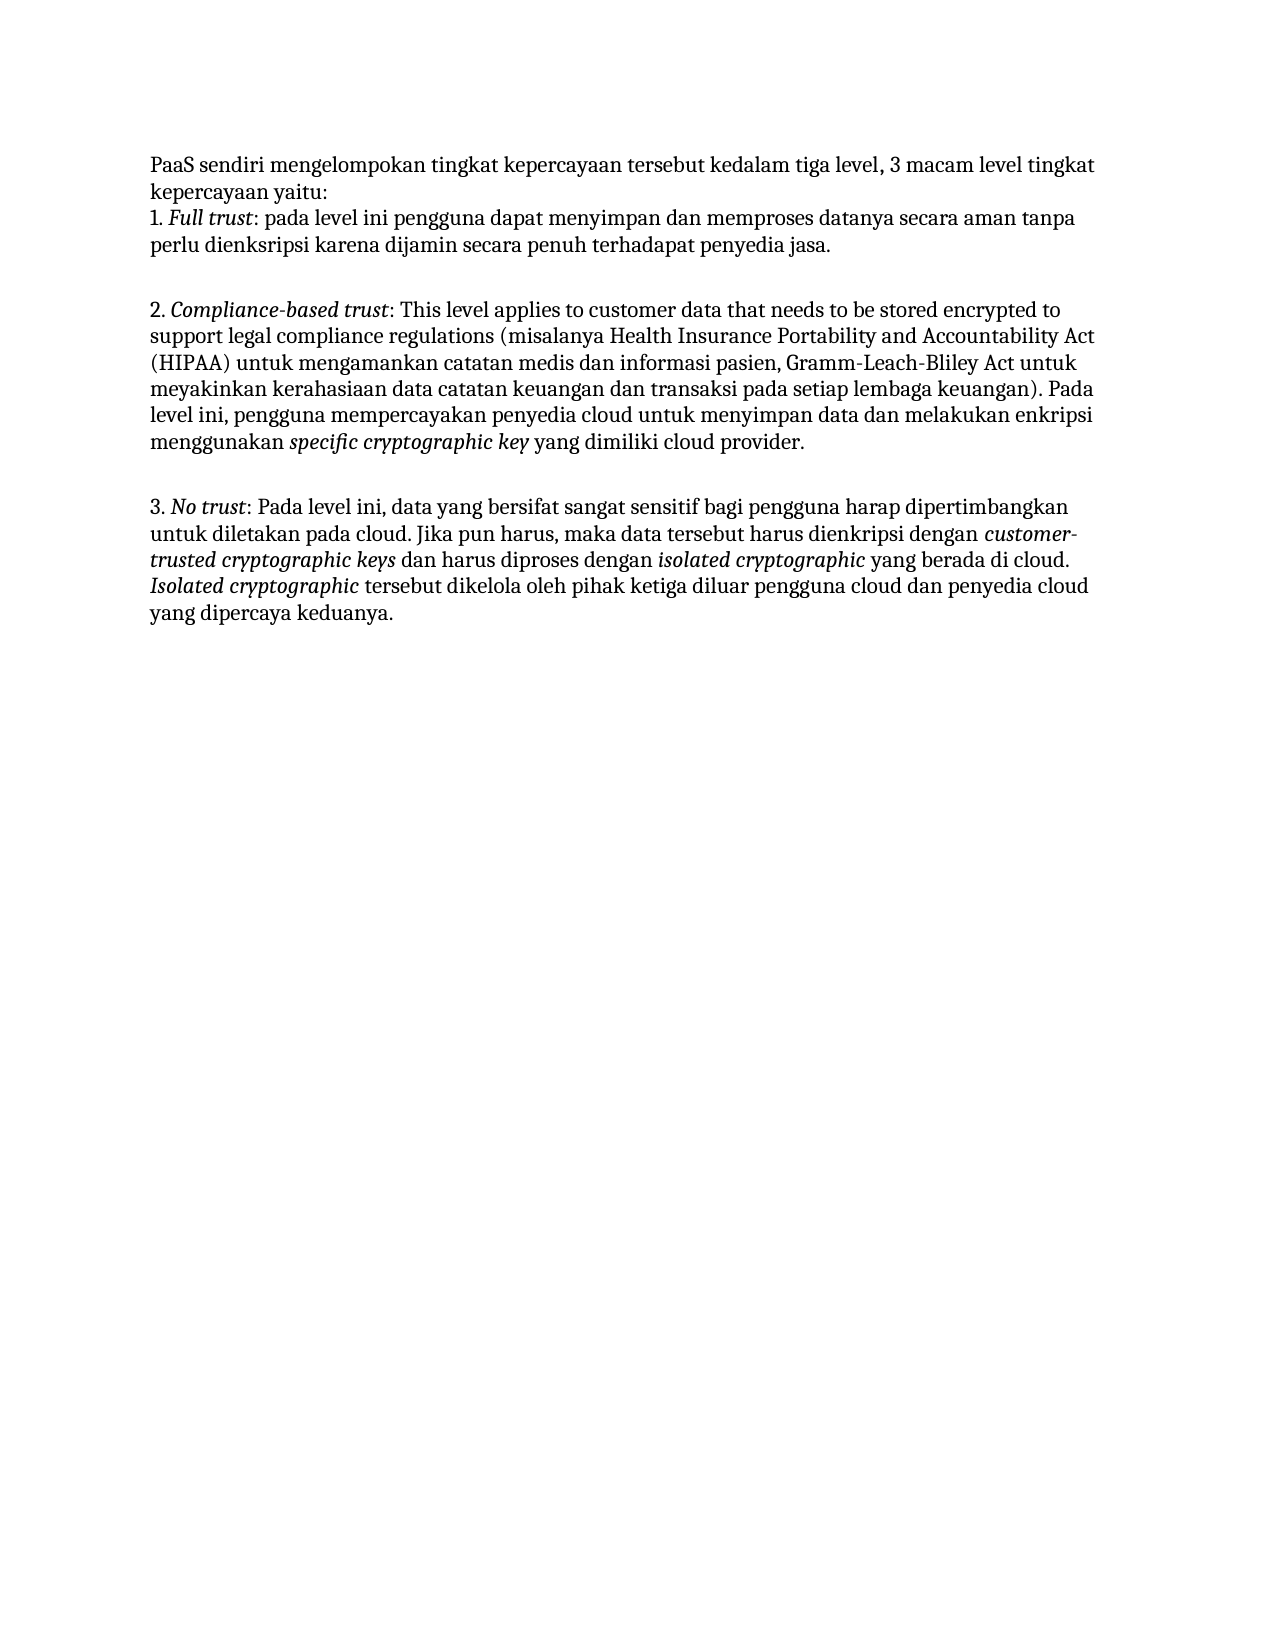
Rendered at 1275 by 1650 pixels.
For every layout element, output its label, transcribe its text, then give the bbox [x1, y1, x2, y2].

text 1. Full trust: pada level ini pengguna dapat menyimpan dan memproses datanya secara aman tanpa perlu dienksripsi karena dijamin secara penuh terhadapat penyedia jasa. [150, 205, 1125, 258]
text 2. Compliance-based trust: This level applies to customer data that needs to be stored encrypted to support legal compliance regulations (misalanya Health Insurance Portability and Accountability Act (HIPAA) untuk mengamankan catatan medis dan informasi pasien, Gramm-Leach-Bliley Act untuk meyakinkan kerahasiaan data catatan keuangan dan transaksi pada setiap lembaga keuangan). Pada level ini, pengguna mempercayakan penyedia cloud untuk menyimpan data dan melakukan enkripsi menggunakan specific cryptographic key yang dimiliki cloud provider. [150, 297, 1125, 455]
text PaaS sendiri mengelompokan tingkat kepercayaan tersebut kedalam tiga level, 3 macam level tingkat kepercayaan yaitu: [150, 150, 1125, 205]
text 3. No trust: Pada level ini, data yang bersifat sangat sensitif bagi pengguna harap dipertimbangkan untuk diletakan pada cloud. Jika pun harus, maka data tersebut harus dienkripsi dengan customer-trusted cryptographic keys dan harus diproses dengan isolated cryptographic yang berada di cloud. Isolated cryptographic tersebut dikelola oleh pihak ketiga diluar pengguna cloud dan penyedia cloud yang dipercaya keduanya. [150, 494, 1125, 626]
